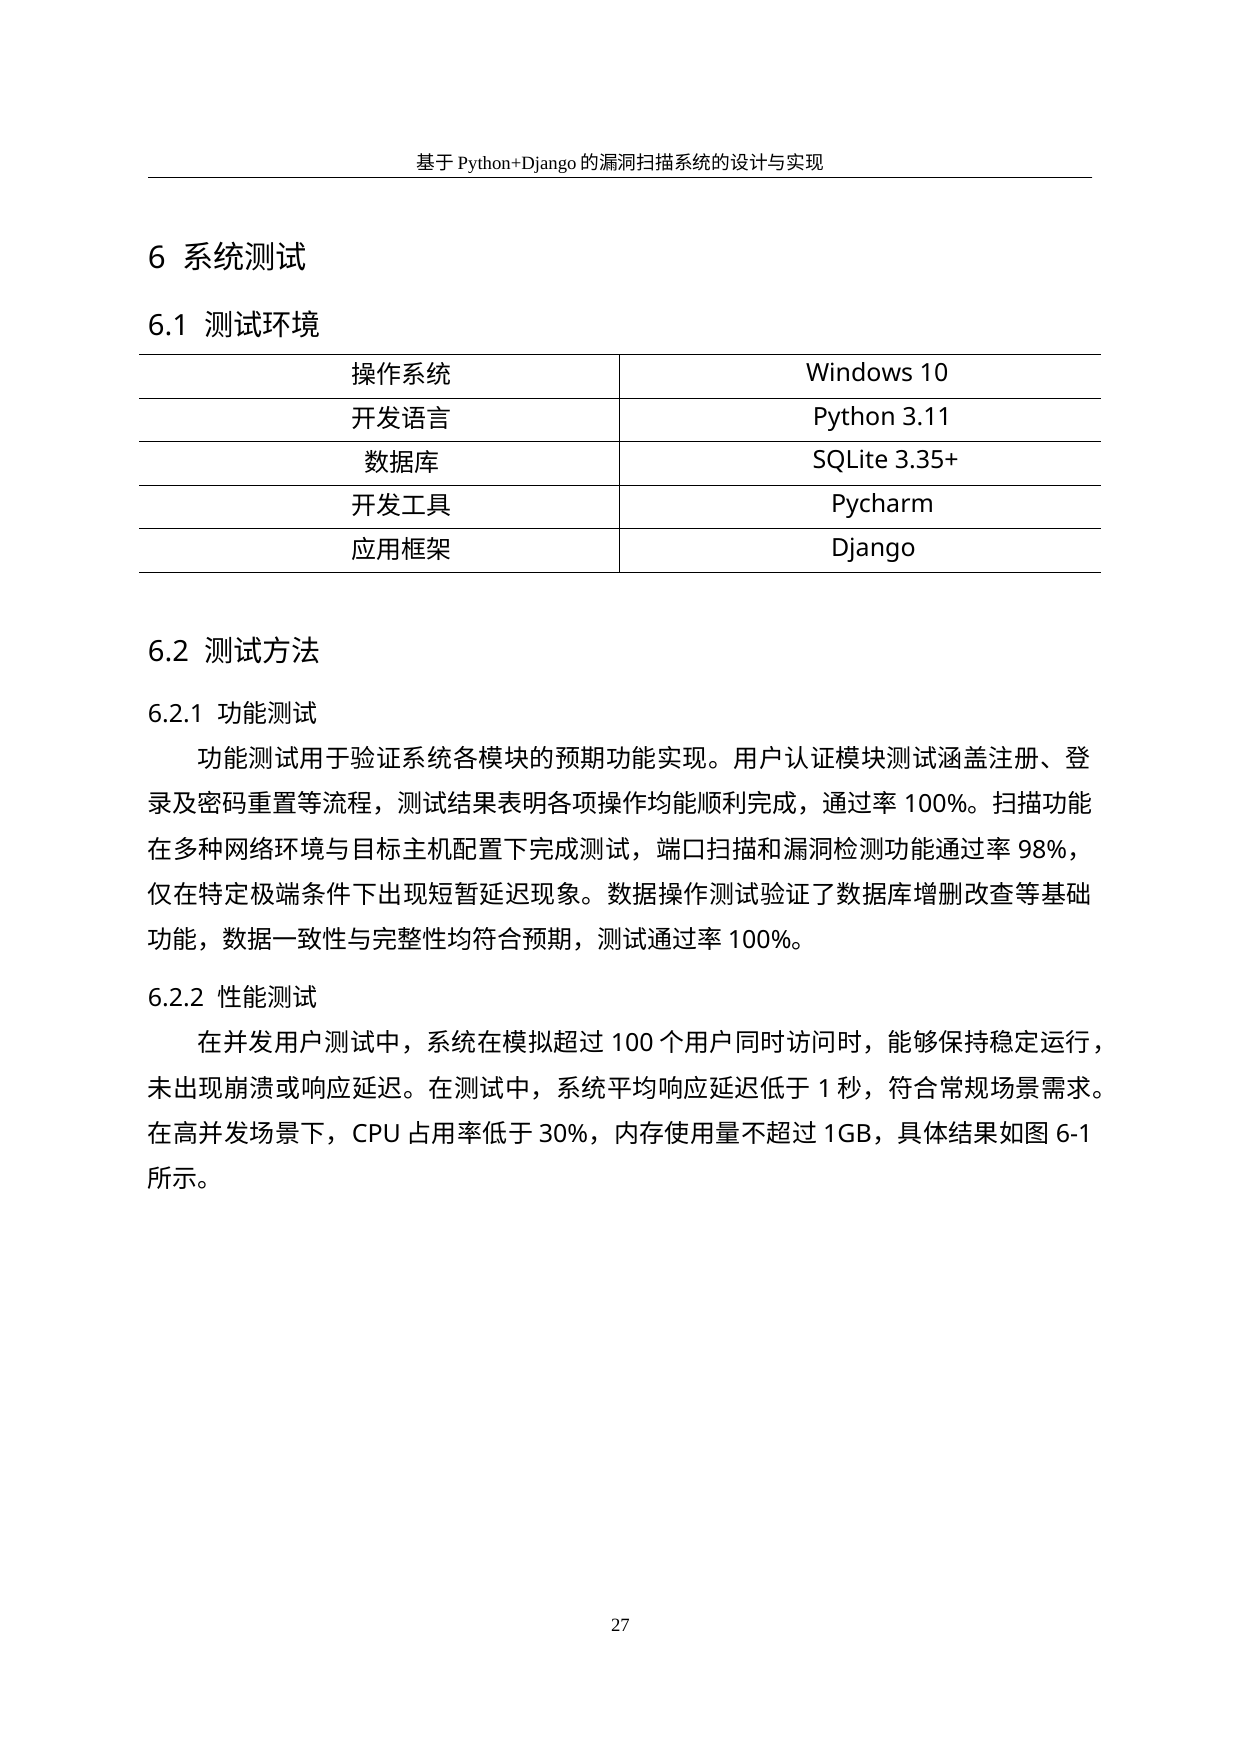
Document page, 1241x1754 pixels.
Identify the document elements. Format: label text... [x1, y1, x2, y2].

subtitle 性能测试 [148, 977, 1092, 1014]
table_header Windows 10 [620, 355, 1101, 397]
table_header 操作系统 [139, 355, 619, 397]
text 在并发用户测试中，系统在模拟超过100个用户同时访问时，能够保持稳定运行，未出现崩溃或响应延迟。在测试中，系统平均响应延迟低于1秒，符合常规场景需求。在高并发场景下，CPU占用率低于30%，内存使用量不超过1GB，具体结果如图6-1所示。 [148, 1023, 1092, 1195]
table_cell 数据库 [139, 442, 619, 484]
table_cell Python 3.11 [620, 399, 1101, 441]
table_cell 开发工具 [139, 486, 619, 528]
subtitle 系统测试 [148, 232, 1092, 277]
table_cell SQLite 3.35+ [620, 442, 1101, 484]
table_cell 开发语言 [139, 399, 619, 441]
table_cell Django [620, 529, 1101, 572]
subtitle 功能测试 [148, 693, 1092, 729]
subtitle 测试方法 [148, 628, 1092, 670]
subtitle 测试环境 [148, 301, 1092, 343]
table_cell 应用框架 [139, 529, 619, 572]
text 功能测试用于验证系统各模块的预期功能实现。用户认证模块测试涵盖注册、登录及密码重置等流程，测试结果表明各项操作均能顺利完成，通过率100%。扫描功能在多种网络环境与目标主机配置下完成测试，端口扫描和漏洞检测功能通过率98%，仅在特定极端条件下出现短暂延迟现象。数据操作测试验证了数据库增删改查等基础功能，数据一致性与完整性均符合预期，测试通过率100%。 [148, 738, 1092, 956]
table_cell Pycharm [620, 486, 1101, 528]
